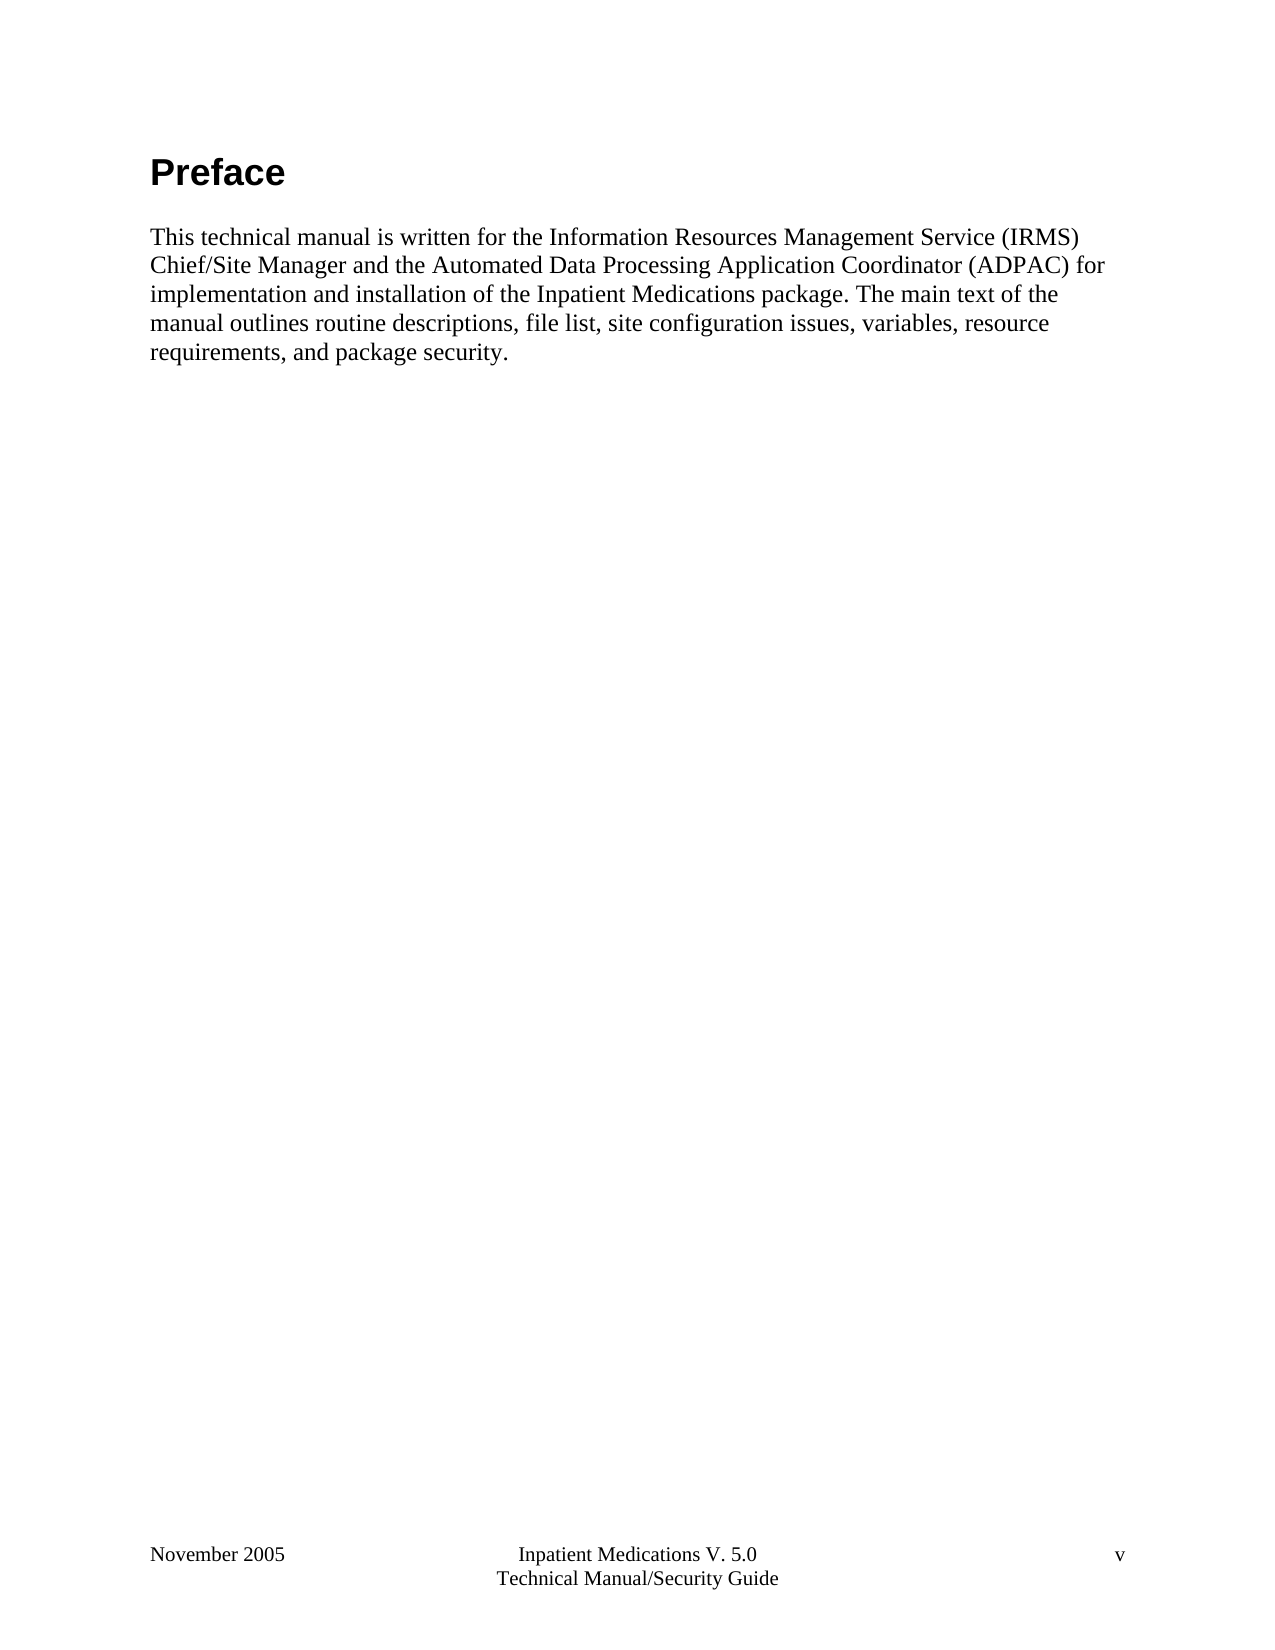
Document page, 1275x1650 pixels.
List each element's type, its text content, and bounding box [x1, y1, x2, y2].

title Preface [150, 150, 1125, 193]
text This technical manual is written for the Information Resources Management Service (IRMS) Chief/Site Manager and the Automated Data Processing Application Coordinator (ADPAC) for implementation and installation of the Inpatient Medications package. The main text of the manual outlines routine descriptions, file list, site configuration issues, variables, resource requirements, and package security. [150, 222, 1125, 366]
